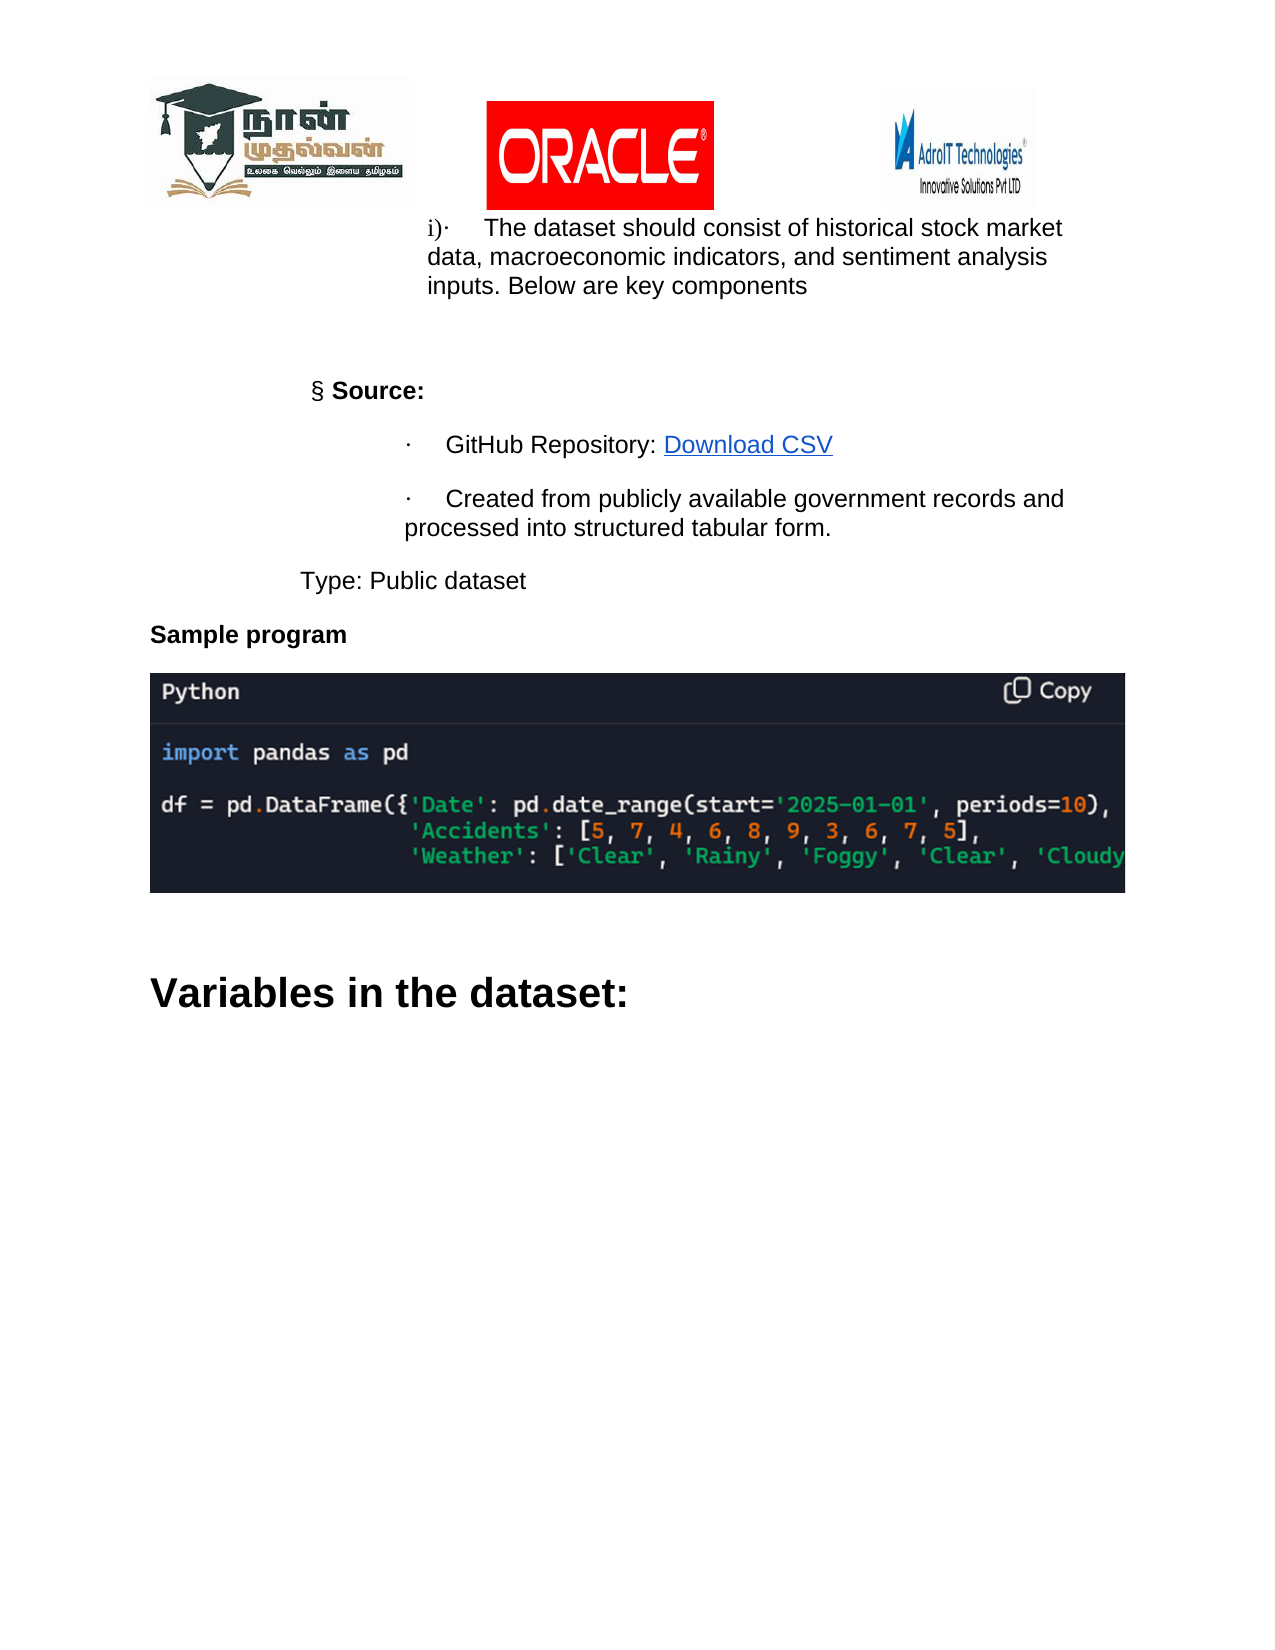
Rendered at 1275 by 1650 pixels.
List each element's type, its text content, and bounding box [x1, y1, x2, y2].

text · Created from publicly available government records and processed into structured tabular form. [404, 484, 1125, 541]
picture [486, 101, 714, 210]
picture [886, 88, 1035, 210]
text Sample program [150, 620, 1125, 649]
text · GitHub Repository: Download CSV [404, 430, 1125, 459]
text Variables in the dataset: [150, 969, 1125, 1017]
picture [150, 673, 1125, 893]
picture [150, 75, 410, 210]
text § Source: [310, 376, 1125, 405]
text Type: Public dataset [150, 566, 1125, 595]
text i)· The dataset should consist of historical stock market data, macroeconomic indicators, and sentiment analysis inputs. Below are key components [427, 213, 1125, 300]
